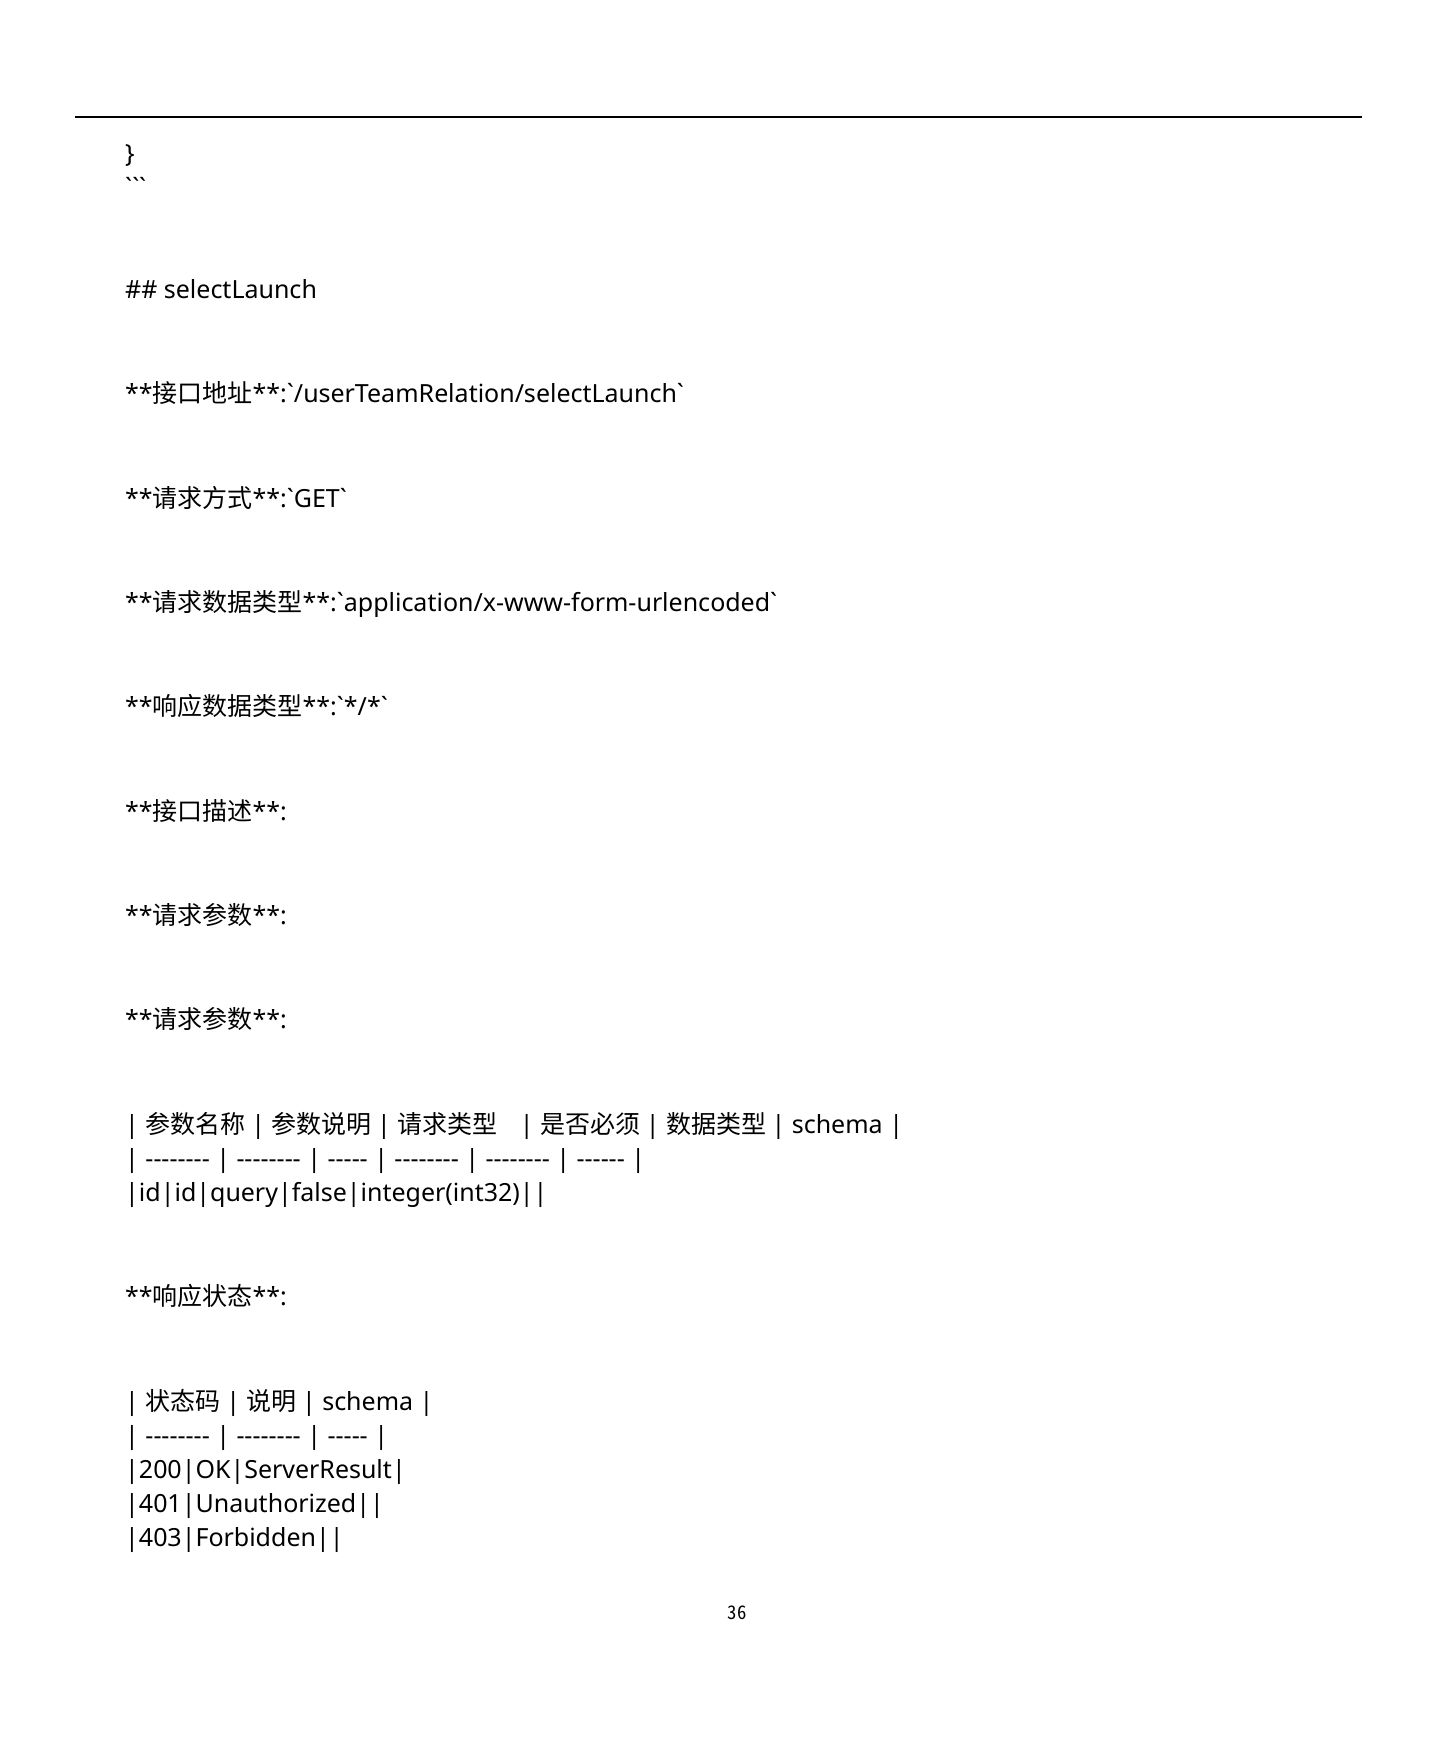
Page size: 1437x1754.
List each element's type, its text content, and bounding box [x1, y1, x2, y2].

text **响应数据类型**:`*/*` [75, 687, 1362, 723]
text **接口描述**: [75, 791, 1362, 827]
text **接口地址**:`/userTeamRelation/selectLaunch` [75, 374, 1362, 410]
text |id|id|query|false|integer(int32)|| [75, 1175, 1362, 1209]
text **请求参数**: [75, 896, 1362, 932]
text } [75, 135, 1362, 169]
text | -------- | -------- | ----- | [75, 1417, 1362, 1452]
text |401|Unauthorized|| [75, 1486, 1362, 1520]
text **响应状态**: [75, 1277, 1362, 1313]
text **请求方式**:`GET` [75, 478, 1362, 514]
text |200|OK|ServerResult| [75, 1452, 1362, 1486]
text **请求参数**: [75, 1000, 1362, 1036]
text | 参数名称 | 参数说明 | 请求类型 | 是否必须 | 数据类型 | schema | [75, 1104, 1362, 1141]
text **请求数据类型**:`application/x-www-form-urlencoded` [75, 582, 1362, 619]
text | -------- | -------- | ----- | -------- | -------- | ------ | [75, 1141, 1362, 1175]
text | 状态码 | 说明 | schema | [75, 1381, 1362, 1417]
text |403|Forbidden|| [75, 1520, 1362, 1554]
text ``` [75, 169, 1362, 203]
text ## selectLaunch [75, 272, 1362, 306]
